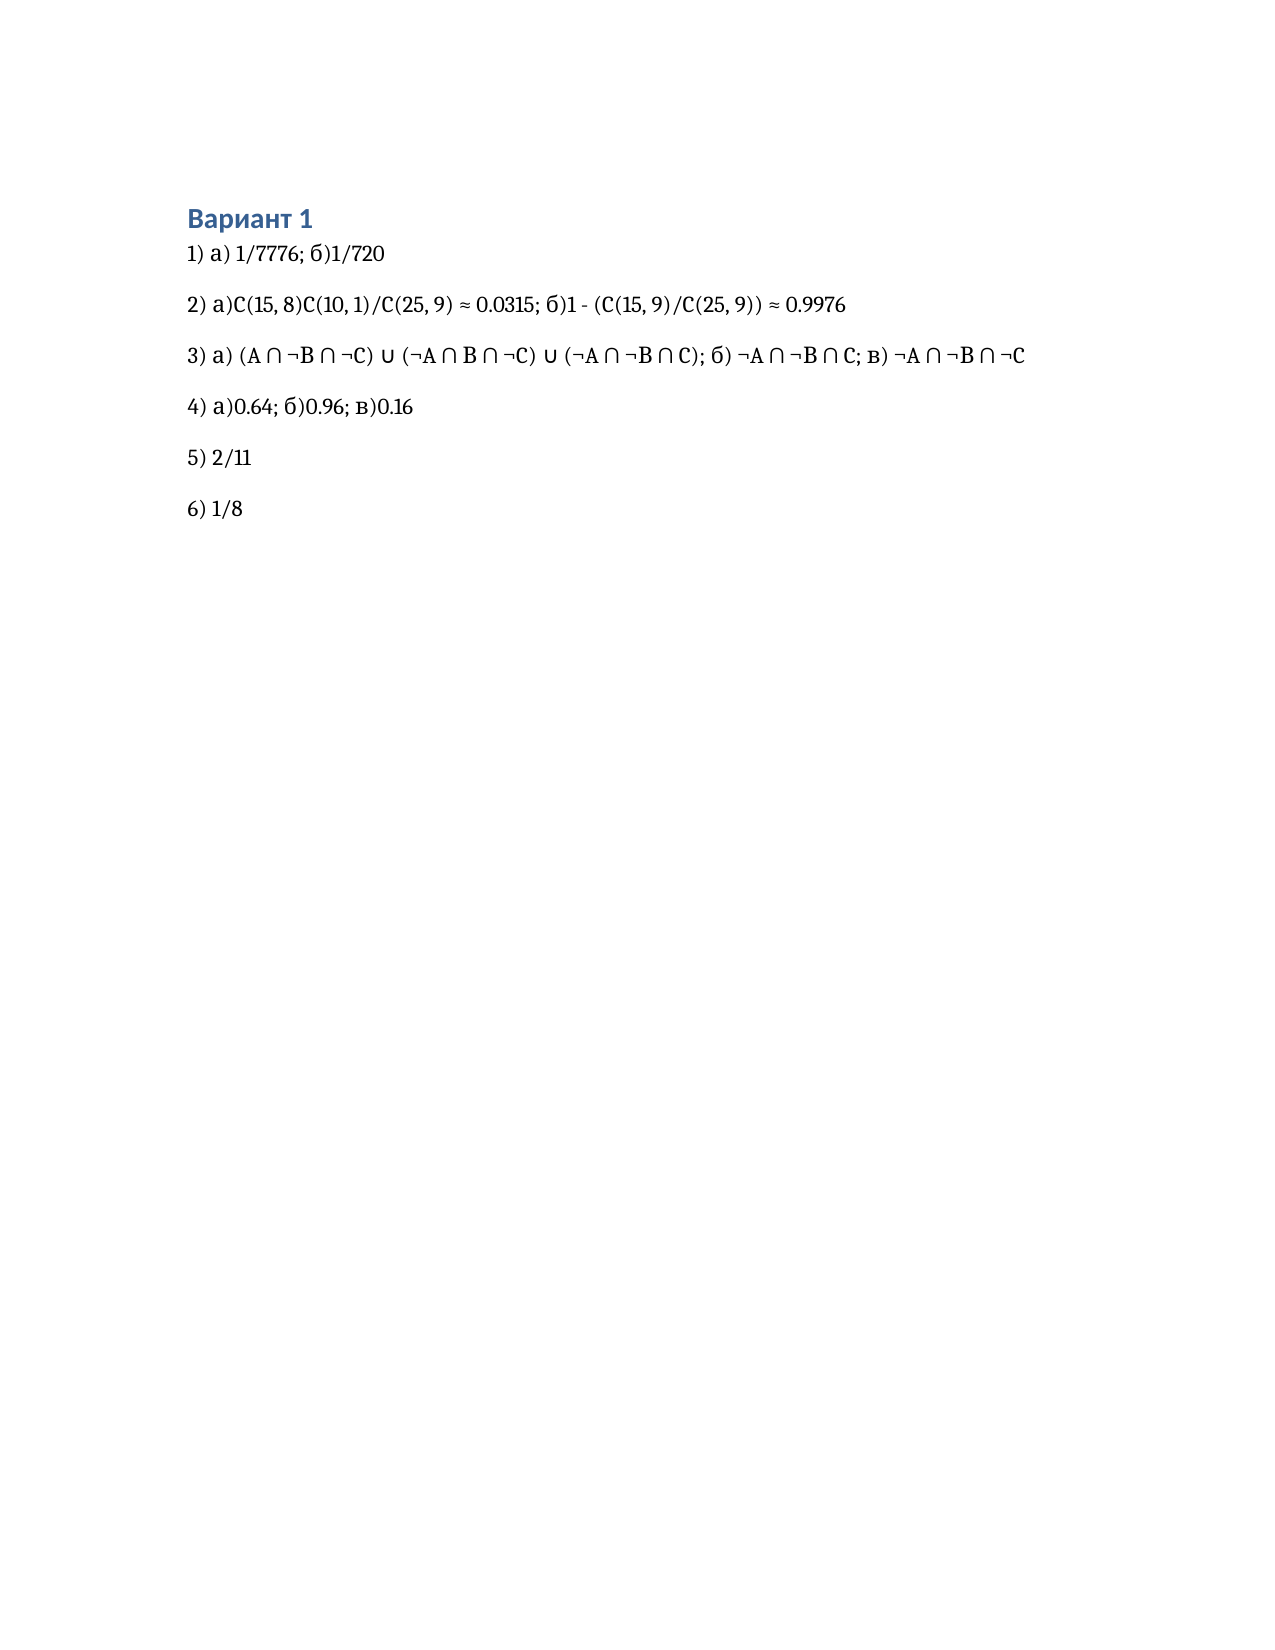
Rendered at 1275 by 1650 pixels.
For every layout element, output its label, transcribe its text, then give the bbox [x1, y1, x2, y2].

subtitle Вариант 1 [187, 200, 1087, 236]
text 6) 1/8 [187, 496, 1087, 522]
text 3) а) (A ∩ ¬В ∩ ¬C) ∪ (¬A ∩ В ∩ ¬C) ∪ (¬A ∩ ¬В ∩ C); б) ¬A ∩ ¬В ∩ C; в) ¬A ∩ ¬В ∩ ¬C [187, 343, 1087, 369]
text 5) 2/11 [187, 445, 1087, 471]
text 1) а) 1/7776; б)1/720 [187, 241, 1087, 267]
text 4) а)0.64; б)0.96; в)0.16 [187, 394, 1087, 420]
text 2) а)C(15, 8)C(10, 1)/C(25, 9) ≈ 0.0315; б)1 - (C(15, 9)/C(25, 9)) ≈ 0.9976 [187, 292, 1087, 318]
